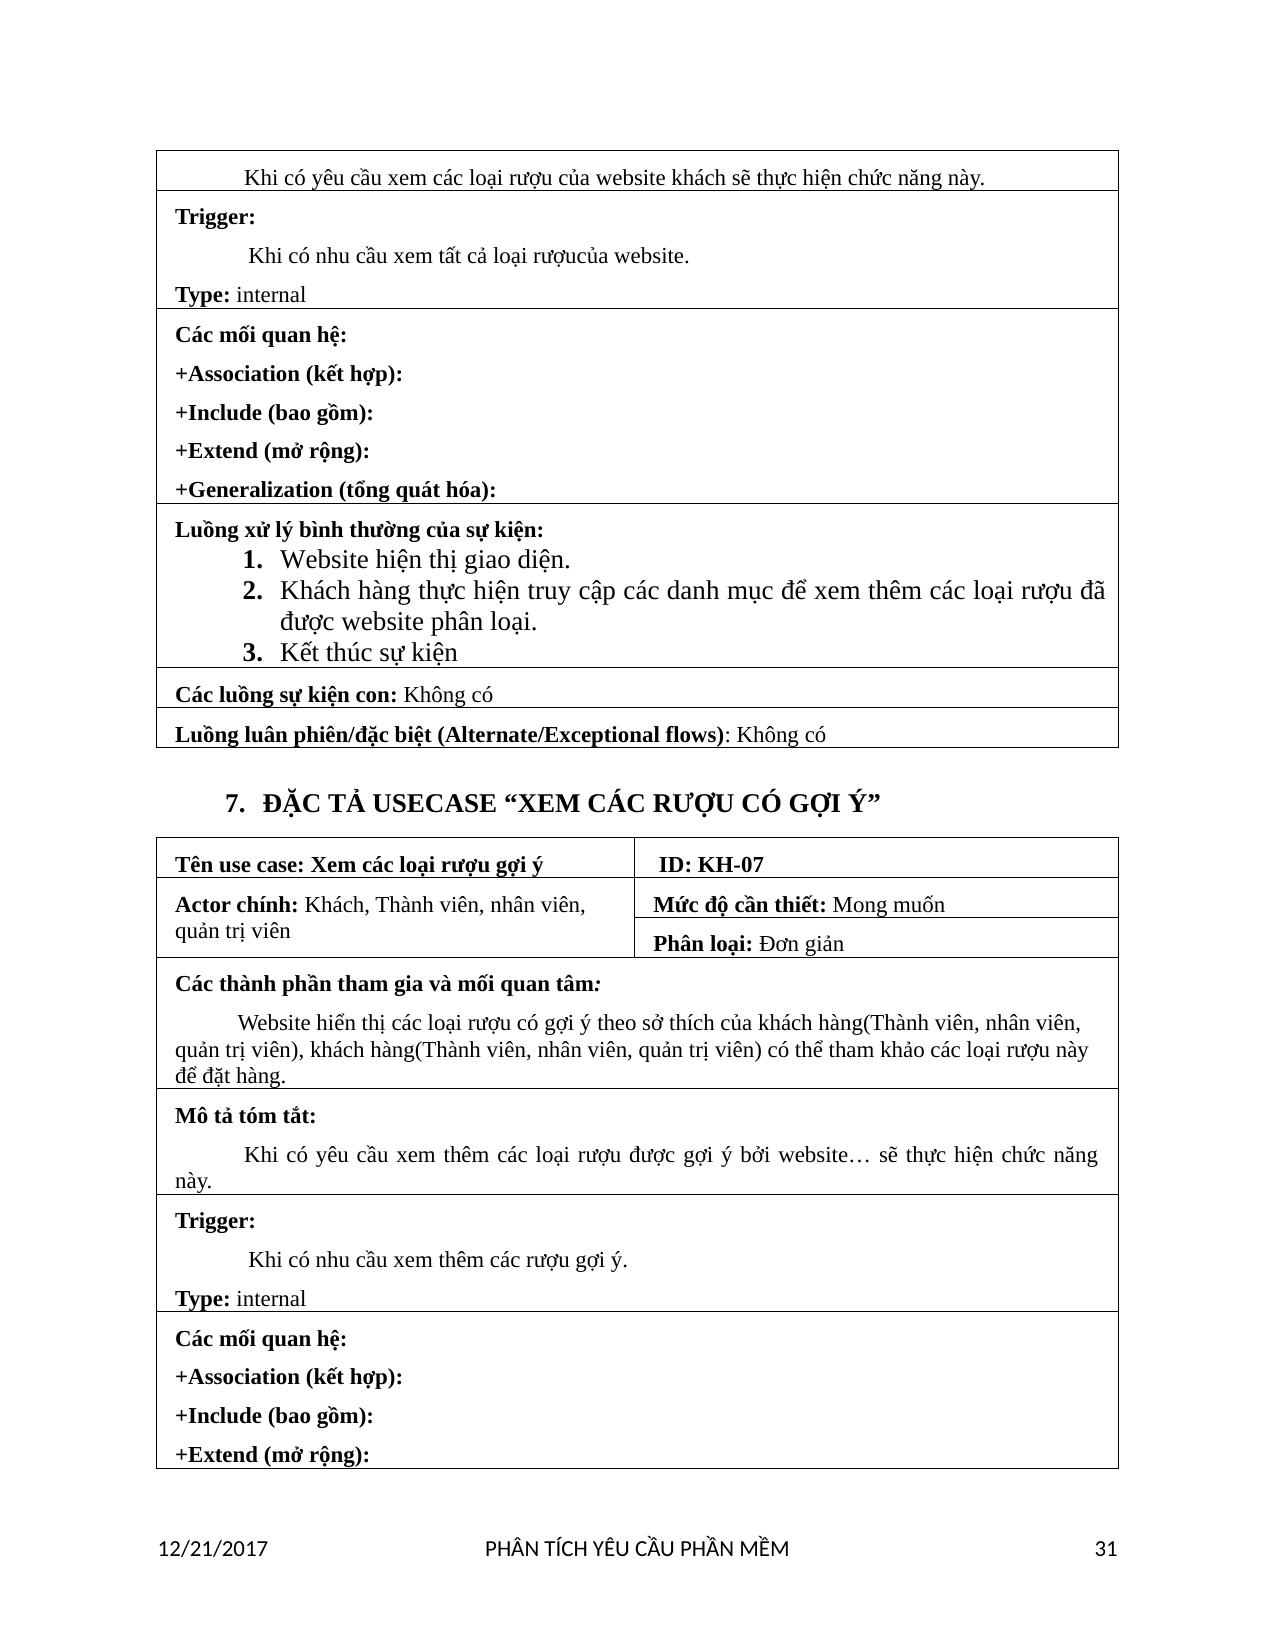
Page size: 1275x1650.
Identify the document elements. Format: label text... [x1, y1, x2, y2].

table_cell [157, 1312, 1118, 1467]
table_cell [157, 151, 1118, 190]
table_header Tên use case: Xem các loại rượu gợi ý [157, 838, 634, 877]
table_cell Luồng xử lý bình thường của sự kiện: Website hiện thị giao diện. Khách hàng thực hiện truy cập các danh mục để xem thêm các loại rượu đã được website phân loại. Kết thúc sự kiện [157, 504, 1118, 667]
table_cell Mô tả tóm tắt: Khi có yêu cầu xem thêm các loại rượu được gợi ý bởi website… sẽ thực hiện chức năng này. [157, 1089, 1118, 1193]
table_cell Các luồng sự kiện con: Không có [157, 668, 1118, 707]
table_cell Các mối quan hệ: +Association (kết hợp): +Include (bao gồm): +Extend (mở rộng): +Generalization (tổng quát hóa): [157, 309, 1118, 503]
table_cell Trigger: Khi có nhu cầu xem tất cả loại rượucủa website. Type: internal [157, 191, 1118, 307]
table_cell Luồng luân phiên/đặc biệt (Alternate/Exceptional flows): Không có [157, 708, 1118, 747]
list ĐẶC TẢ USECASE “XEM CÁC RƯỢU CÓ GỢI Ý” [225, 787, 1125, 818]
table_header ID: KH-07 [635, 838, 1118, 877]
table_cell Mức độ cần thiết: Mong muốn [635, 878, 1118, 917]
table_cell Phân loại: Đơn giản [635, 918, 1118, 957]
table_cell Trigger: Khi có nhu cầu xem thêm các rượu gợi ý. Type: internal [157, 1195, 1118, 1311]
table_cell Các thành phần tham gia và mối quan tâm: Website hiển thị các loại rượu có gợi ý theo sở thích của khách hàng(Thành viên, nhân viên, quản trị viên), khách hàng(Thành viên, nhân viên, quản trị viên) có thể tham khảo các loại rượu này để đặt hàng. [157, 958, 1118, 1088]
table_cell Actor chính: Khách, Thành viên, nhân viên, quản trị viên [157, 878, 634, 957]
